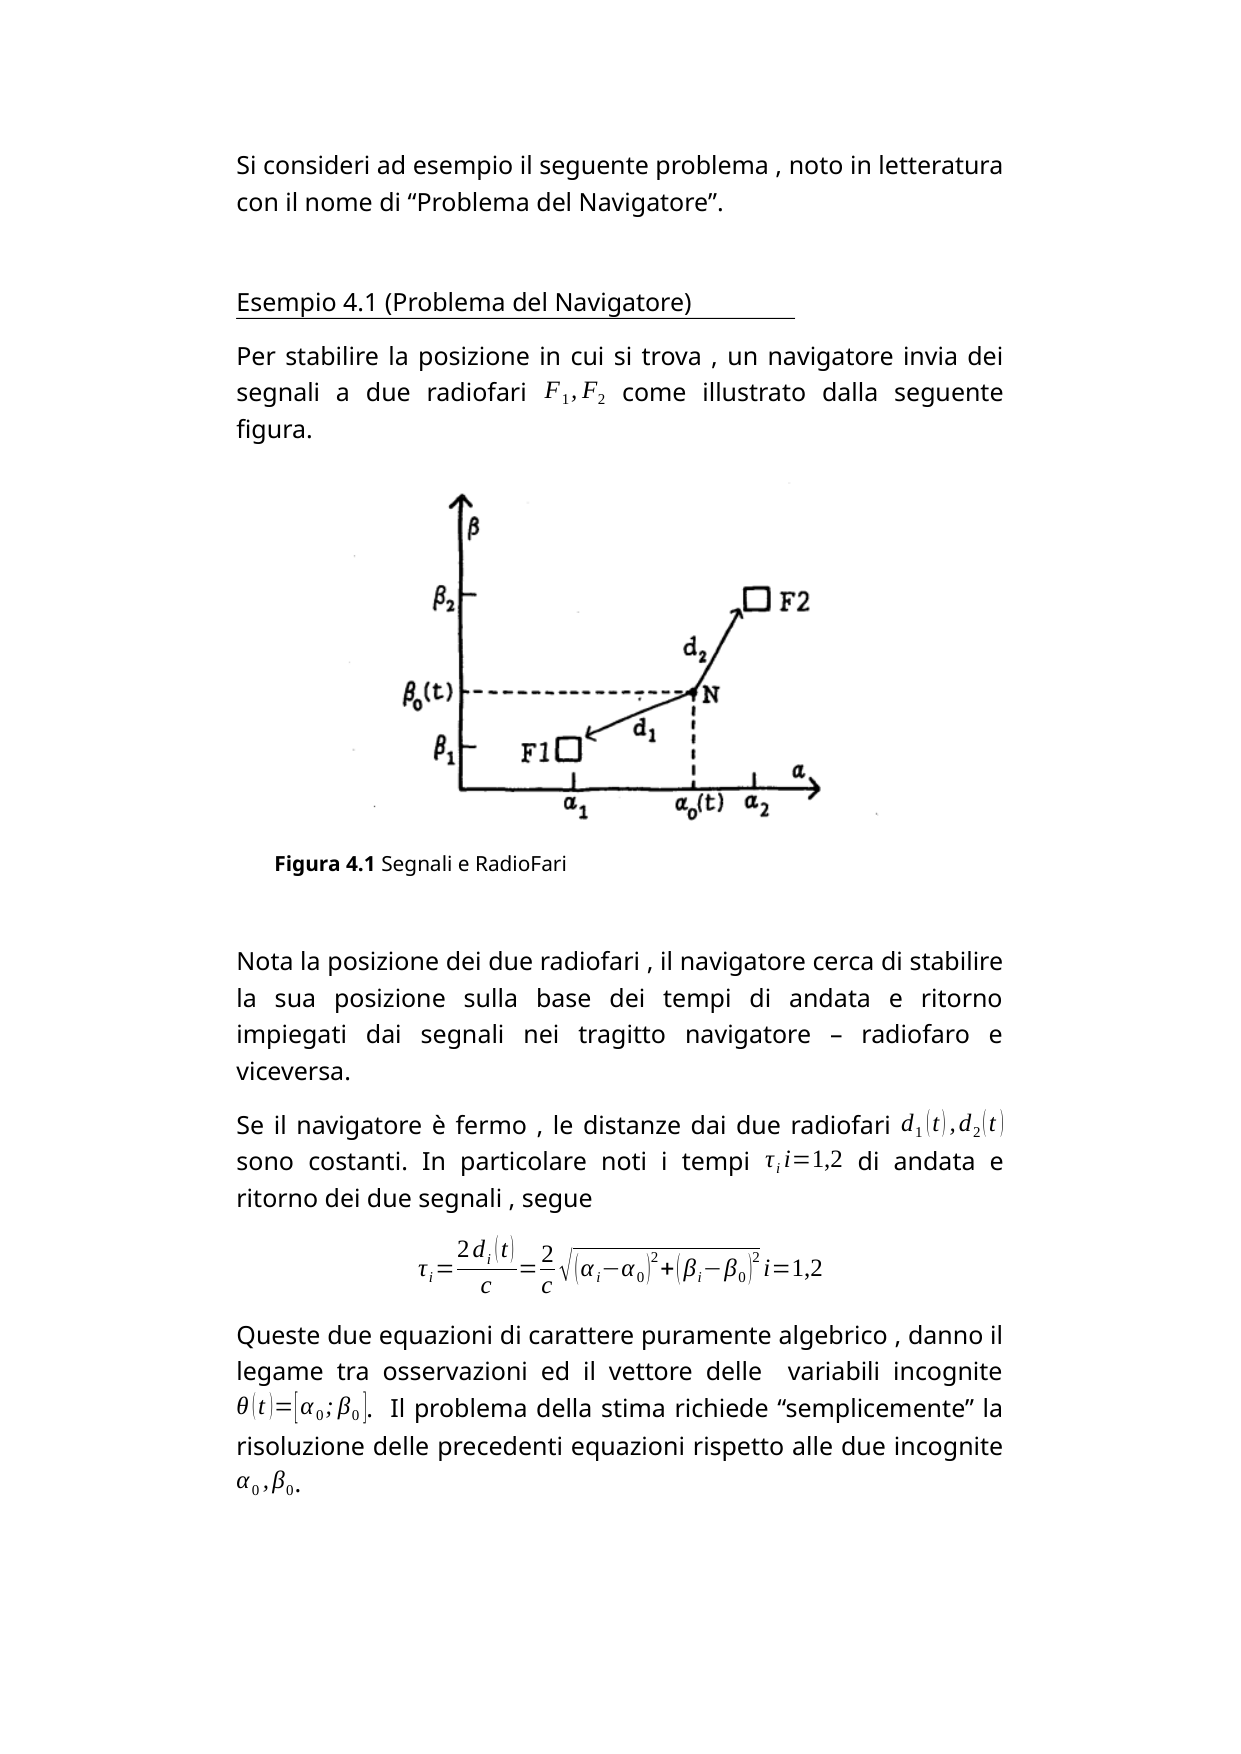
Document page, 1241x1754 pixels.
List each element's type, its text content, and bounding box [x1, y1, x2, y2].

text Nota la posizione dei due radiofari , il navigatore cerca di stabilire la sua posizione sulla base dei tempi di andata e ritorno impiegati dai segnali nei tragitto navigatore – radiofaro e viceversa. [236, 943, 1004, 1088]
text Esempio 4.1 (Problema del Navigatore) [236, 285, 1004, 319]
text Se il navigatore è fermo , le distanze dai due radiofari sono costanti. In particolare noti i tempi di andata e ritorno dei due segnali , segue [236, 1107, 1004, 1215]
text Si consideri ad esempio il seguente problema , noto in letteratura con il nome di “Problema del Navigatore”. [236, 148, 1004, 218]
text Per stabilire la posizione in cui si trova , un navigatore invia dei segnali a due radiofari come illustrato dalla seguente figura. [236, 338, 1004, 446]
text Figura 4.1 Segnali e RadioFari [236, 849, 1004, 877]
text Queste due equazioni di carattere puramente algebrico , danno il legame tra osservazioni ed il vettore delle variabili incognite . Il problema della stima richiede “semplicemente” la risoluzione delle precedenti equazioni rispetto alle due incognite . [236, 1317, 1004, 1500]
picture [339, 465, 901, 831]
